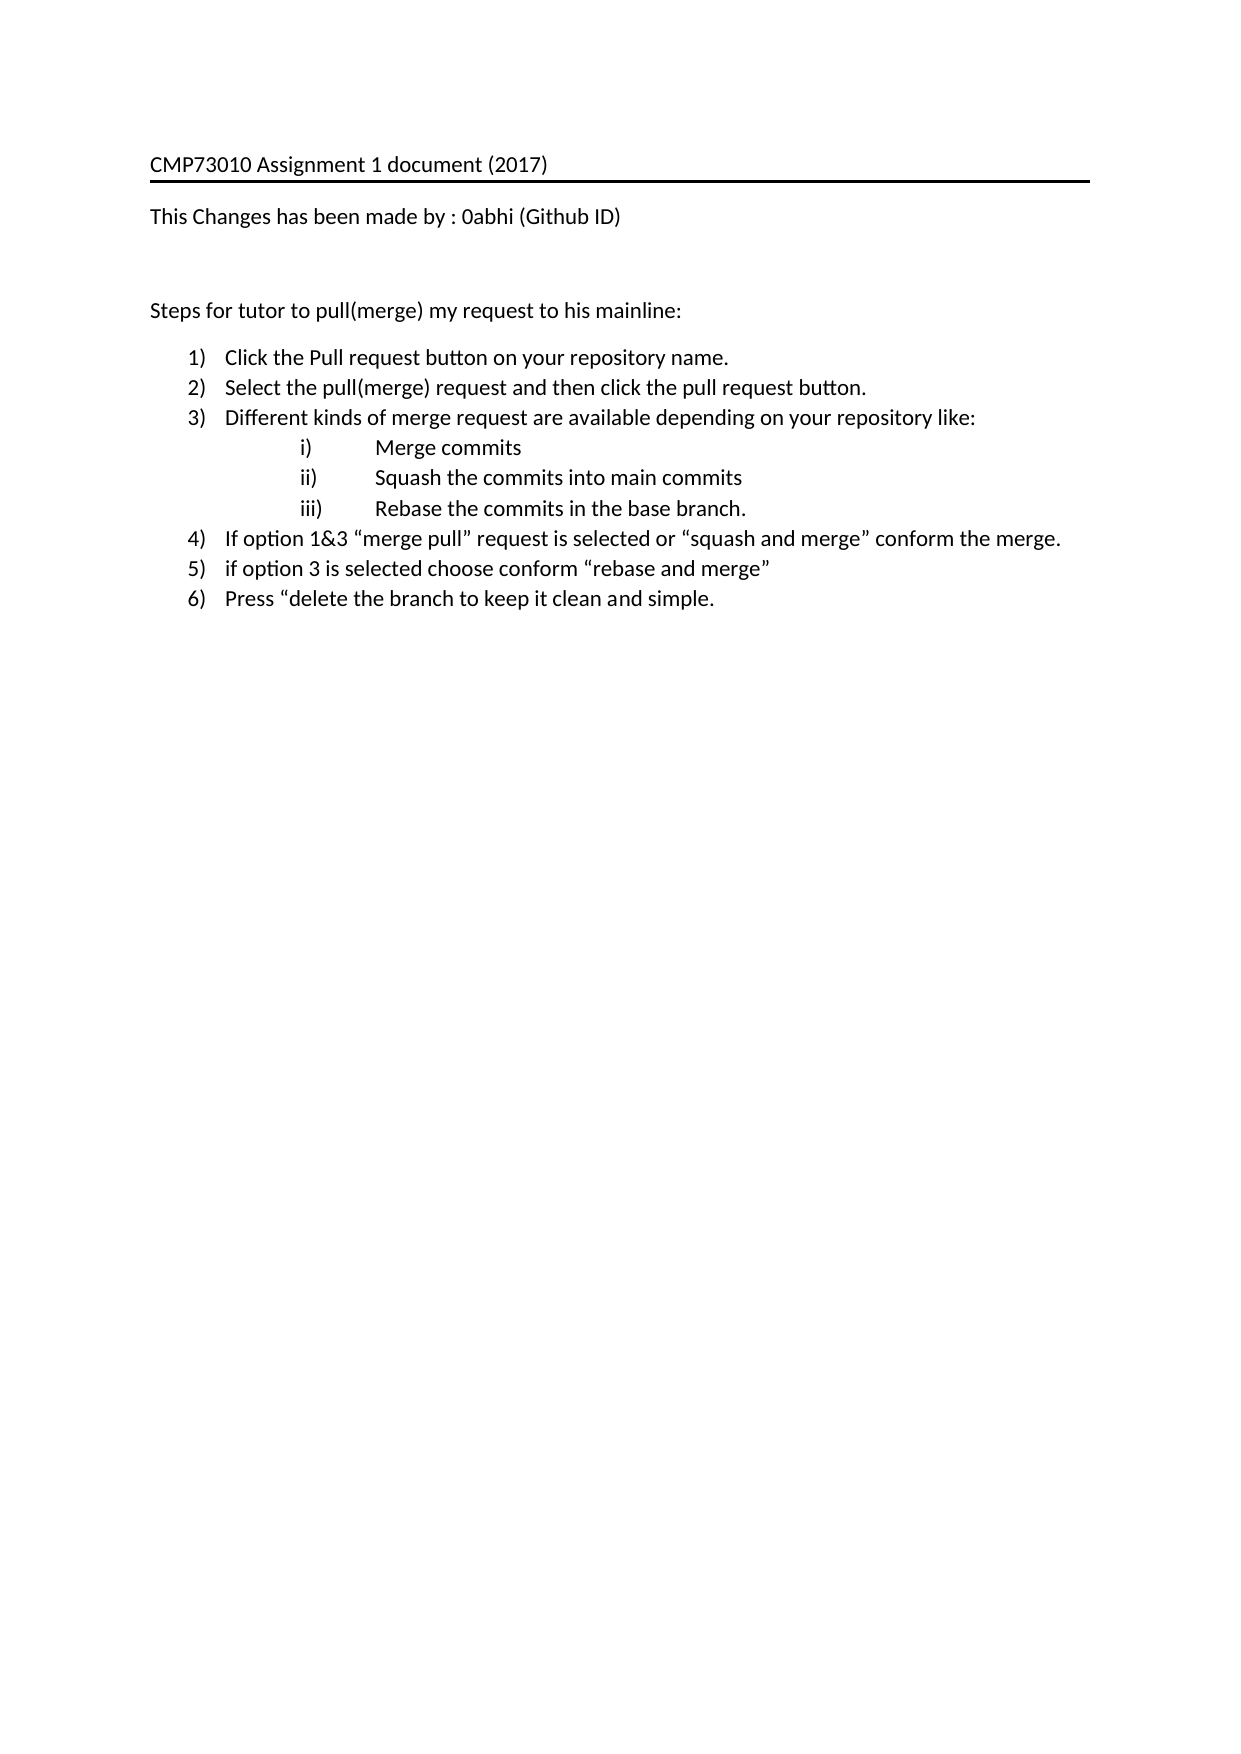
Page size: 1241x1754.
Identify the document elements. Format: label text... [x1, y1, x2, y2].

list Rebase the commits in the base branch. [300, 494, 1090, 522]
text This Changes has been made by : 0abhi (Github ID) [150, 202, 1090, 230]
list if option 3 is selected choose conform “rebase and merge” [187, 554, 1090, 582]
list Press “delete the branch to keep it clean and simple. [187, 584, 1090, 612]
list Click the Pull request button on your repository name. [187, 343, 1090, 371]
text Steps for tutor to pull(merge) my request to his mainline: [150, 296, 1090, 324]
text CMP73010 Assignment 1 document (2017) [150, 150, 1090, 180]
list Select the pull(merge) request and then click the pull request button. [187, 373, 1090, 401]
list Different kinds of merge request are available depending on your repository like: [187, 403, 1090, 431]
list If option 1&3 “merge pull” request is selected or “squash and merge” conform the merge. [187, 524, 1090, 552]
list Merge commits [300, 433, 1090, 461]
list Squash the commits into main commits [300, 463, 1090, 492]
